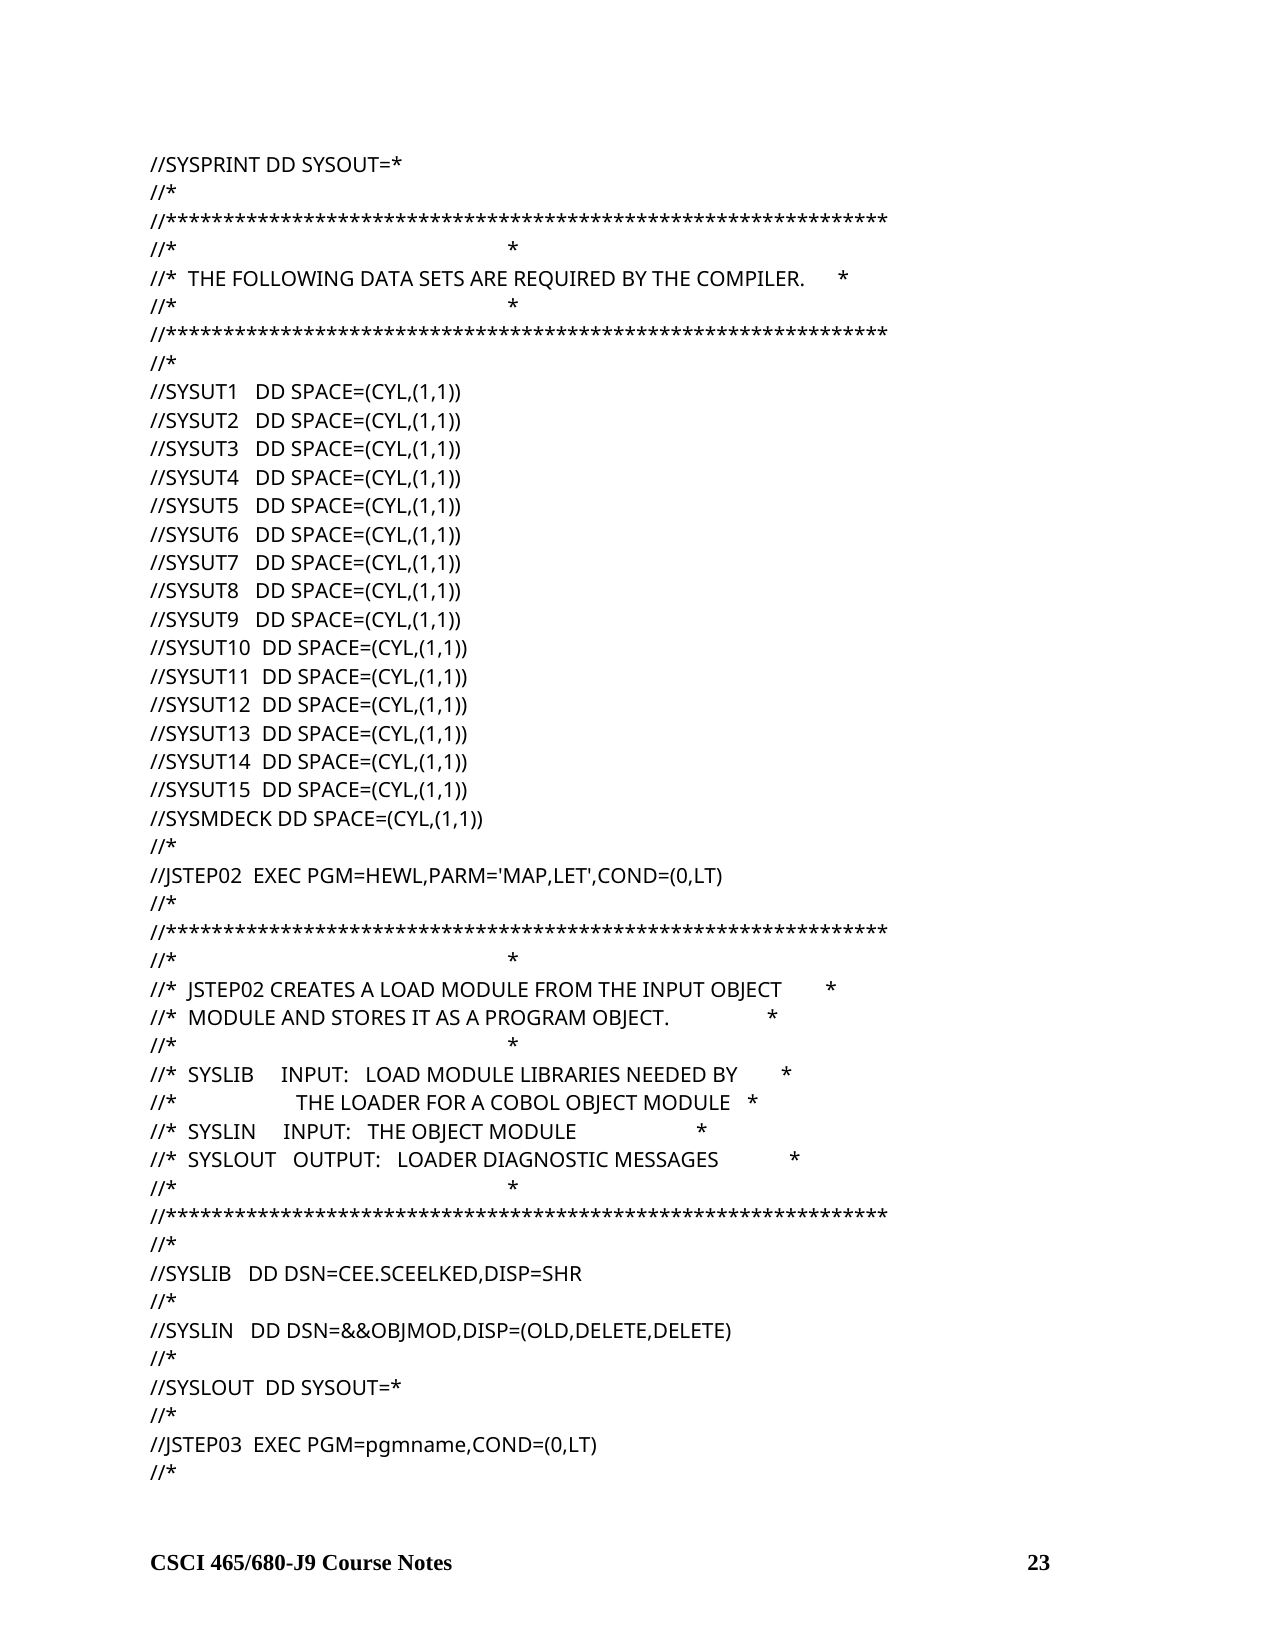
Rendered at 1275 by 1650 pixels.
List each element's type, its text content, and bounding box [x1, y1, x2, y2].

text //*************************************************************** [150, 321, 1125, 349]
text //* * [150, 946, 1125, 975]
text //SYSUT6 DD SPACE=(CYL,(1,1)) [150, 520, 1125, 548]
text //SYSUT4 DD SPACE=(CYL,(1,1)) [150, 463, 1125, 491]
text //SYSUT7 DD SPACE=(CYL,(1,1)) [150, 548, 1125, 577]
text //SYSUT8 DD SPACE=(CYL,(1,1)) [150, 577, 1125, 605]
text //* [150, 1287, 1125, 1316]
text //SYSUT5 DD SPACE=(CYL,(1,1)) [150, 491, 1125, 520]
text //SYSUT9 DD SPACE=(CYL,(1,1)) [150, 605, 1125, 633]
text //SYSUT13 DD SPACE=(CYL,(1,1)) [150, 719, 1125, 747]
text //* JSTEP02 CREATES A LOAD MODULE FROM THE INPUT OBJECT * [150, 975, 1125, 1003]
text //* [150, 832, 1125, 861]
text //SYSUT1 DD SPACE=(CYL,(1,1)) [150, 377, 1125, 406]
text //JSTEP03 EXEC PGM=pgmname,COND=(0,LT) [150, 1430, 1125, 1458]
text //SYSLIN DD DSN=&&OBJMOD,DISP=(OLD,DELETE,DELETE) [150, 1316, 1125, 1344]
text //*************************************************************** [150, 918, 1125, 946]
text //* * [150, 1174, 1125, 1202]
text //SYSLIB DD DSN=CEE.SCEELKED,DISP=SHR [150, 1259, 1125, 1287]
text //JSTEP02 EXEC PGM=HEWL,PARM='MAP,LET',COND=(0,LT) [150, 861, 1125, 889]
text //SYSMDECK DD SPACE=(CYL,(1,1)) [150, 804, 1125, 832]
text //* SYSLIB INPUT: LOAD MODULE LIBRARIES NEEDED BY * [150, 1060, 1125, 1088]
text //* [150, 889, 1125, 918]
text //* MODULE AND STORES IT AS A PROGRAM OBJECT. * [150, 1003, 1125, 1032]
text //* * [150, 292, 1125, 321]
text //SYSUT14 DD SPACE=(CYL,(1,1)) [150, 747, 1125, 776]
text //* [150, 1231, 1125, 1259]
text //* [150, 1401, 1125, 1430]
text //SYSUT11 DD SPACE=(CYL,(1,1)) [150, 662, 1125, 690]
text //SYSUT3 DD SPACE=(CYL,(1,1)) [150, 434, 1125, 463]
text //*************************************************************** [150, 207, 1125, 235]
text //SYSLOUT DD SYSOUT=* [150, 1373, 1125, 1401]
text //* SYSLOUT OUTPUT: LOADER DIAGNOSTIC MESSAGES * [150, 1145, 1125, 1174]
text //* [150, 178, 1125, 207]
text //* SYSLIN INPUT: THE OBJECT MODULE * [150, 1117, 1125, 1145]
text //* * [150, 235, 1125, 264]
text //* * [150, 1032, 1125, 1060]
text //*************************************************************** [150, 1202, 1125, 1231]
text //SYSUT2 DD SPACE=(CYL,(1,1)) [150, 406, 1125, 434]
text //SYSPRINT DD SYSOUT=* [150, 150, 1125, 178]
text //* THE LOADER FOR A COBOL OBJECT MODULE * [150, 1088, 1125, 1117]
text //* [150, 349, 1125, 377]
text //SYSUT15 DD SPACE=(CYL,(1,1)) [150, 776, 1125, 804]
text //* [150, 1344, 1125, 1373]
text //SYSUT10 DD SPACE=(CYL,(1,1)) [150, 633, 1125, 662]
text //* [150, 1458, 1125, 1487]
text //* THE FOLLOWING DATA SETS ARE REQUIRED BY THE COMPILER. * [150, 264, 1125, 292]
text //SYSUT12 DD SPACE=(CYL,(1,1)) [150, 690, 1125, 719]
